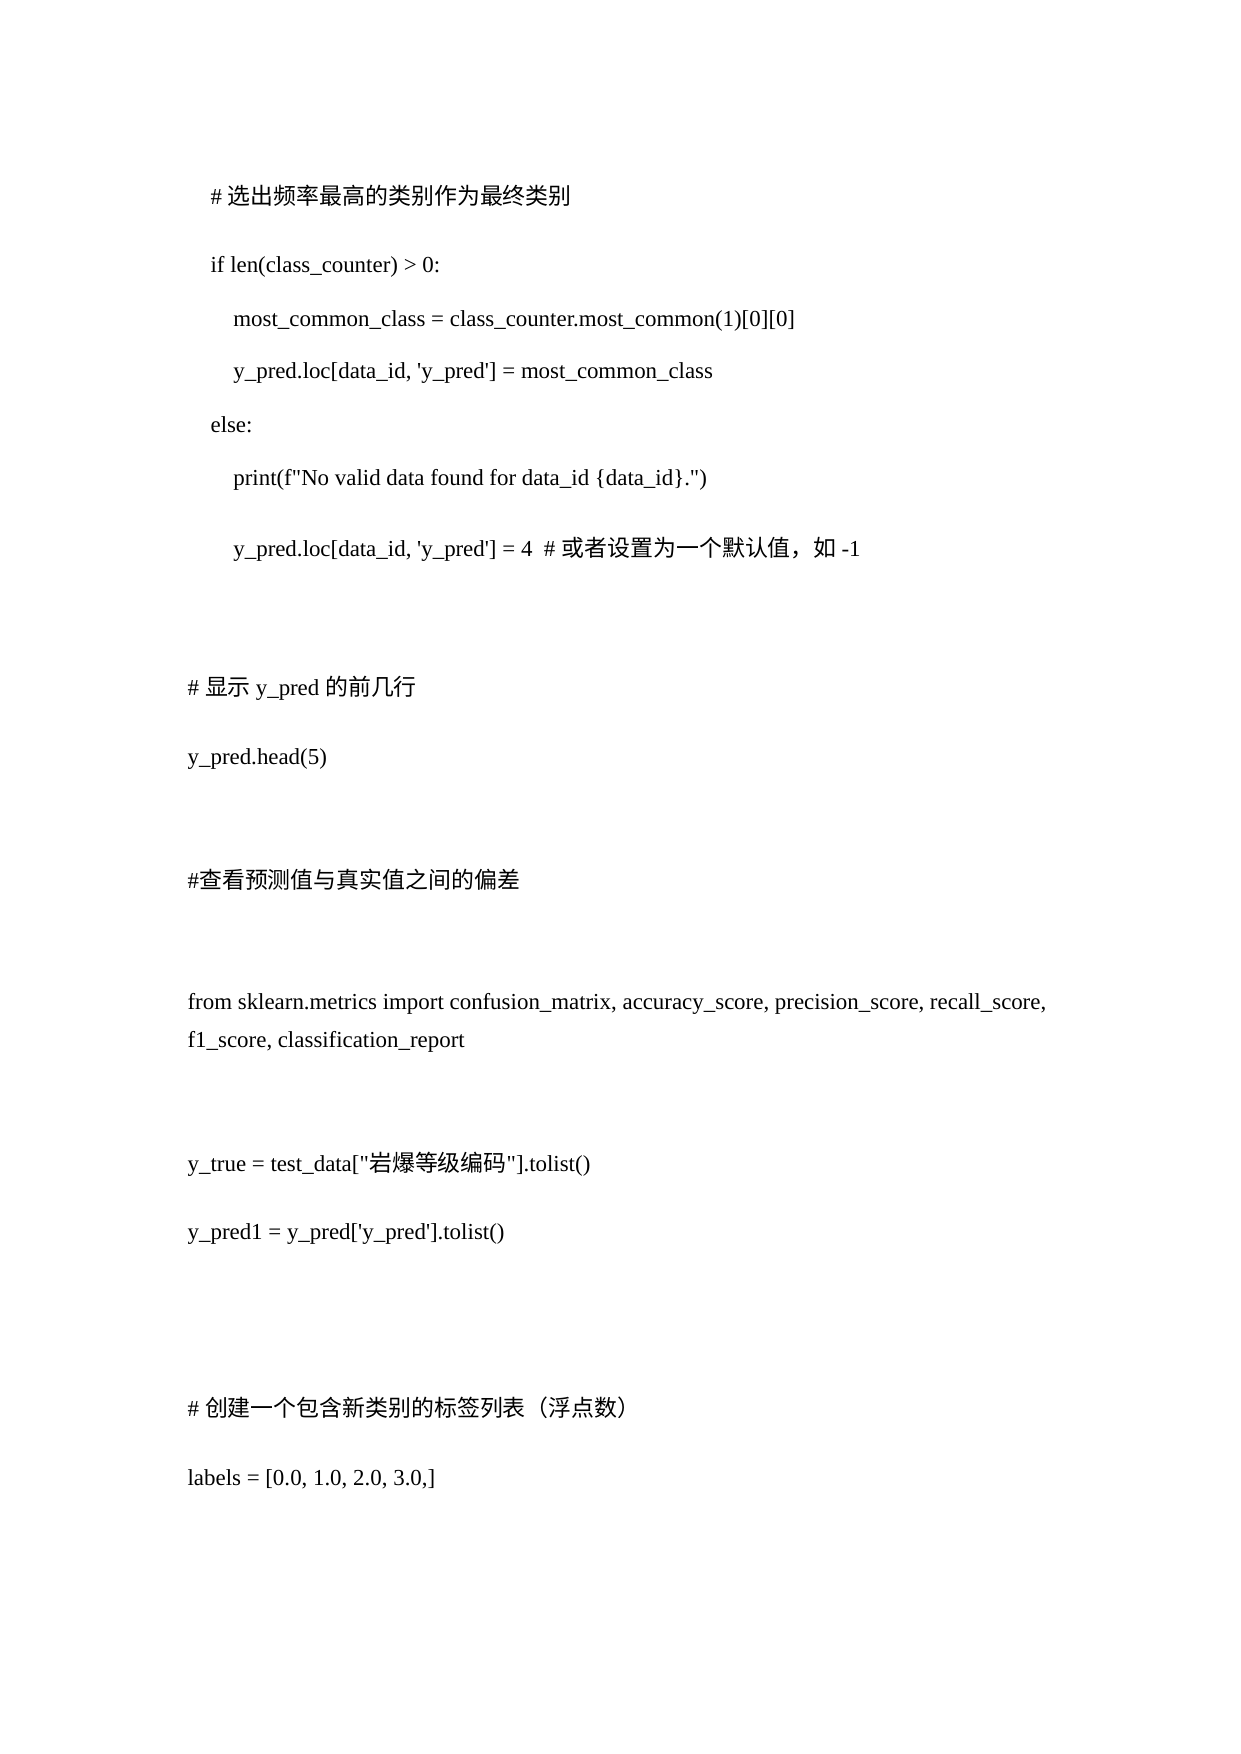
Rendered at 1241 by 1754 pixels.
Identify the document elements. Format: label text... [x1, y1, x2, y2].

text # 显示 y_pred 的前几行 [187, 653, 1053, 718]
text labels = [0.0, 1.0, 2.0, 3.0,] [187, 1461, 1053, 1493]
text # 创建一个包含新类别的标签列表（浮点数） [187, 1374, 1053, 1439]
text #查看预测值与真实值之间的偏差 [187, 846, 1053, 911]
text most_common_class = class_counter.most_common(1)[0][0] [187, 302, 1053, 334]
text # 选出频率最高的类别作为最终类别 [187, 162, 1053, 227]
text y_true = test_data["岩爆等级编码"].tolist() [187, 1129, 1053, 1194]
text else: [187, 408, 1053, 440]
text print(f"No valid data found for data_id {data_id}.") [187, 461, 1053, 493]
text if len(class_counter) > 0: [187, 248, 1053, 281]
text from sklearn.metrics import confusion_matrix, accuracy_score, precision_score, recall_score, f1_score, classification_report [187, 985, 1053, 1055]
text y_pred.loc[data_id, 'y_pred'] = 4 # 或者设置为一个默认值，如 -1 [187, 514, 1053, 579]
text y_pred.loc[data_id, 'y_pred'] = most_common_class [187, 354, 1053, 387]
text y_pred1 = y_pred['y_pred'].tolist() [187, 1215, 1053, 1248]
text y_pred.head(5) [187, 740, 1053, 772]
